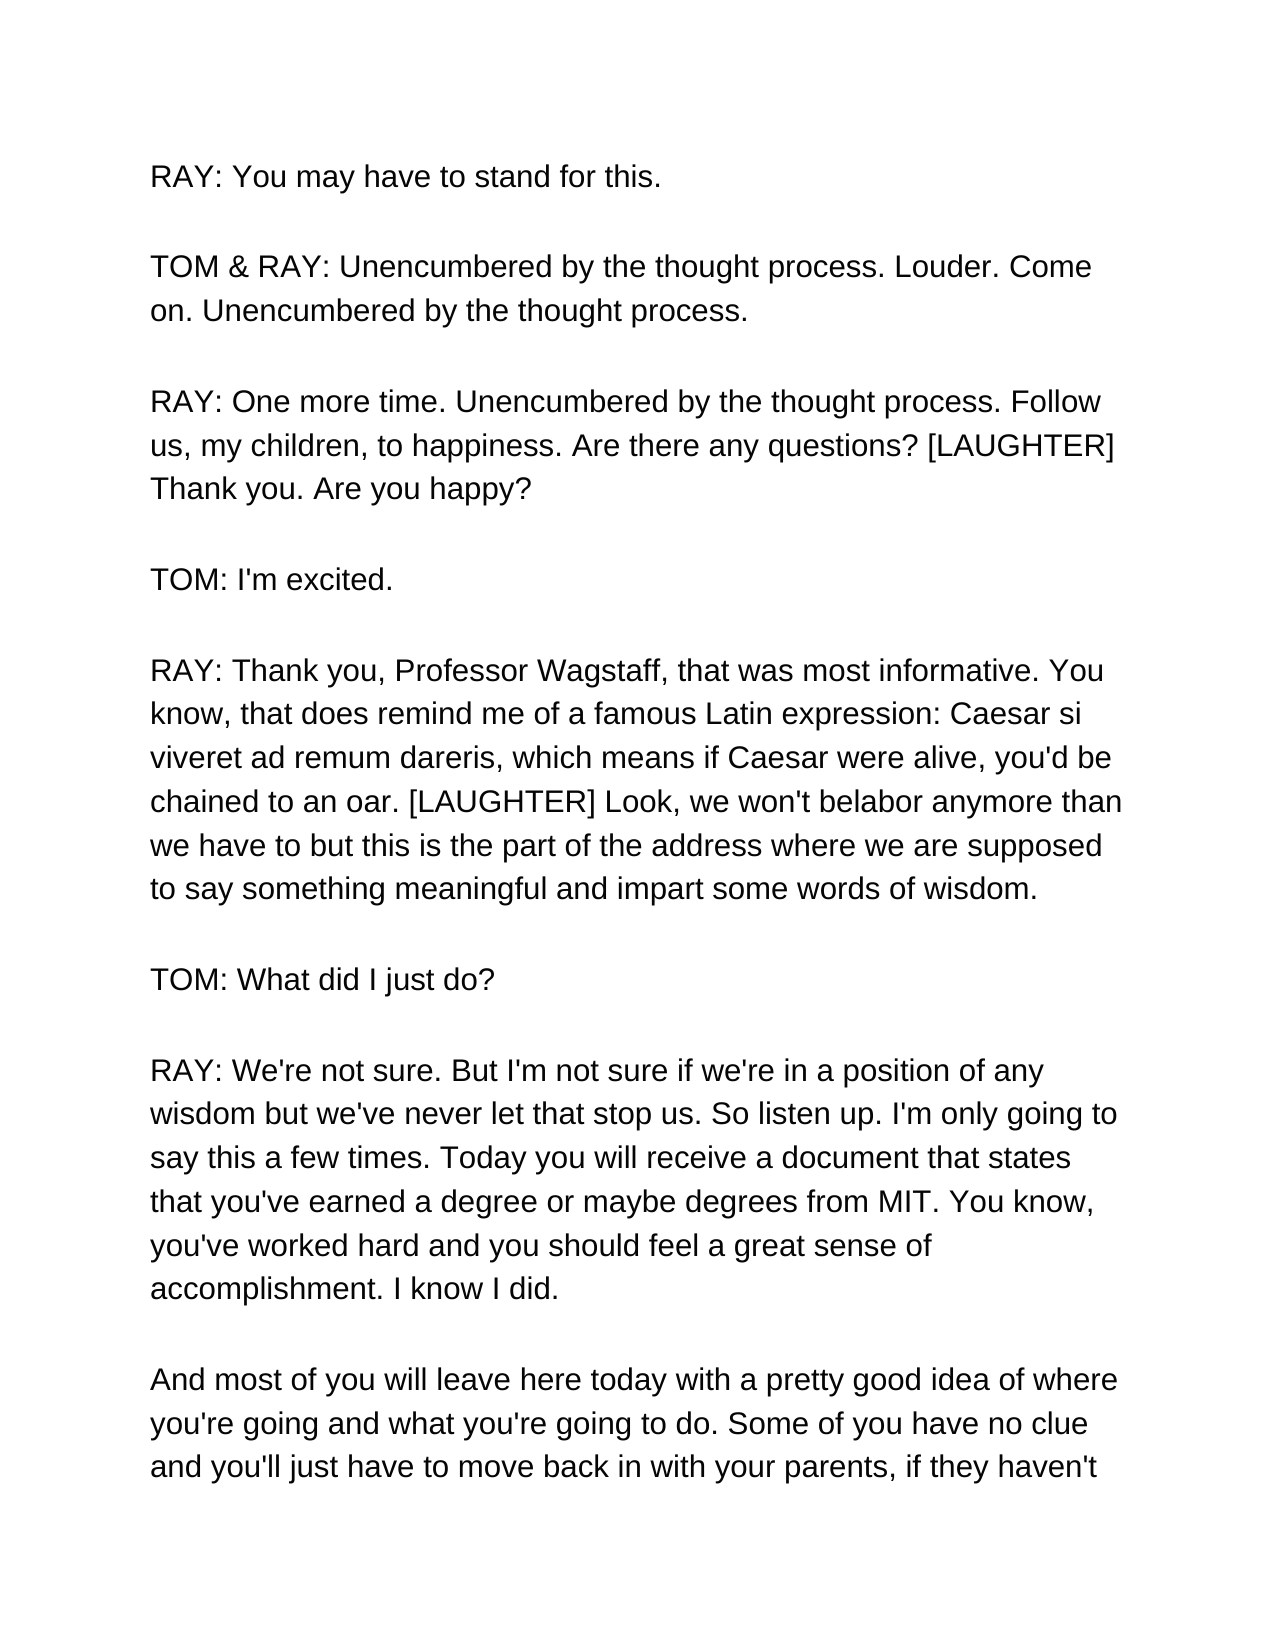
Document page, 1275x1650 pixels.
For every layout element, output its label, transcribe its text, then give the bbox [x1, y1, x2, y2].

text RAY: You may have to stand for this. [150, 150, 1125, 194]
text RAY: One more time. Unencumbered by the thought process. Follow us, my children, to happiness. Are there any questions? [LAUGHTER] Thank you. Are you happy? [150, 375, 1125, 506]
text RAY: We're not sure. But I'm not sure if we're in a position of any wisdom but we've never let that stop us. So listen up. I'm only going to say this a few times. Today you will receive a document that states that you've earned a degree or maybe degrees from MIT. You know, you've worked hard and you should feel a great sense of accomplishment. I know I did. [150, 1044, 1125, 1306]
text RAY: Thank you, Professor Wagstaff, that was most informative. You know, that does remind me of a famous Latin expression: Caesar si viveret ad remum dareris, which means if Caesar were alive, you'd be chained to an oar. [LAUGHTER] Look, we won't belabor anymore than we have to but this is the part of the address where we are supposed to say something meaningful and impart some words of wisdom. [150, 644, 1125, 906]
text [150, 1353, 1125, 1484]
text TOM & RAY: Unencumbered by the thought process. Louder. Come on. Unencumbered by the thought process. [150, 241, 1125, 328]
text TOM: What did I just do? [150, 953, 1125, 997]
text TOM: I'm excited. [150, 553, 1125, 597]
